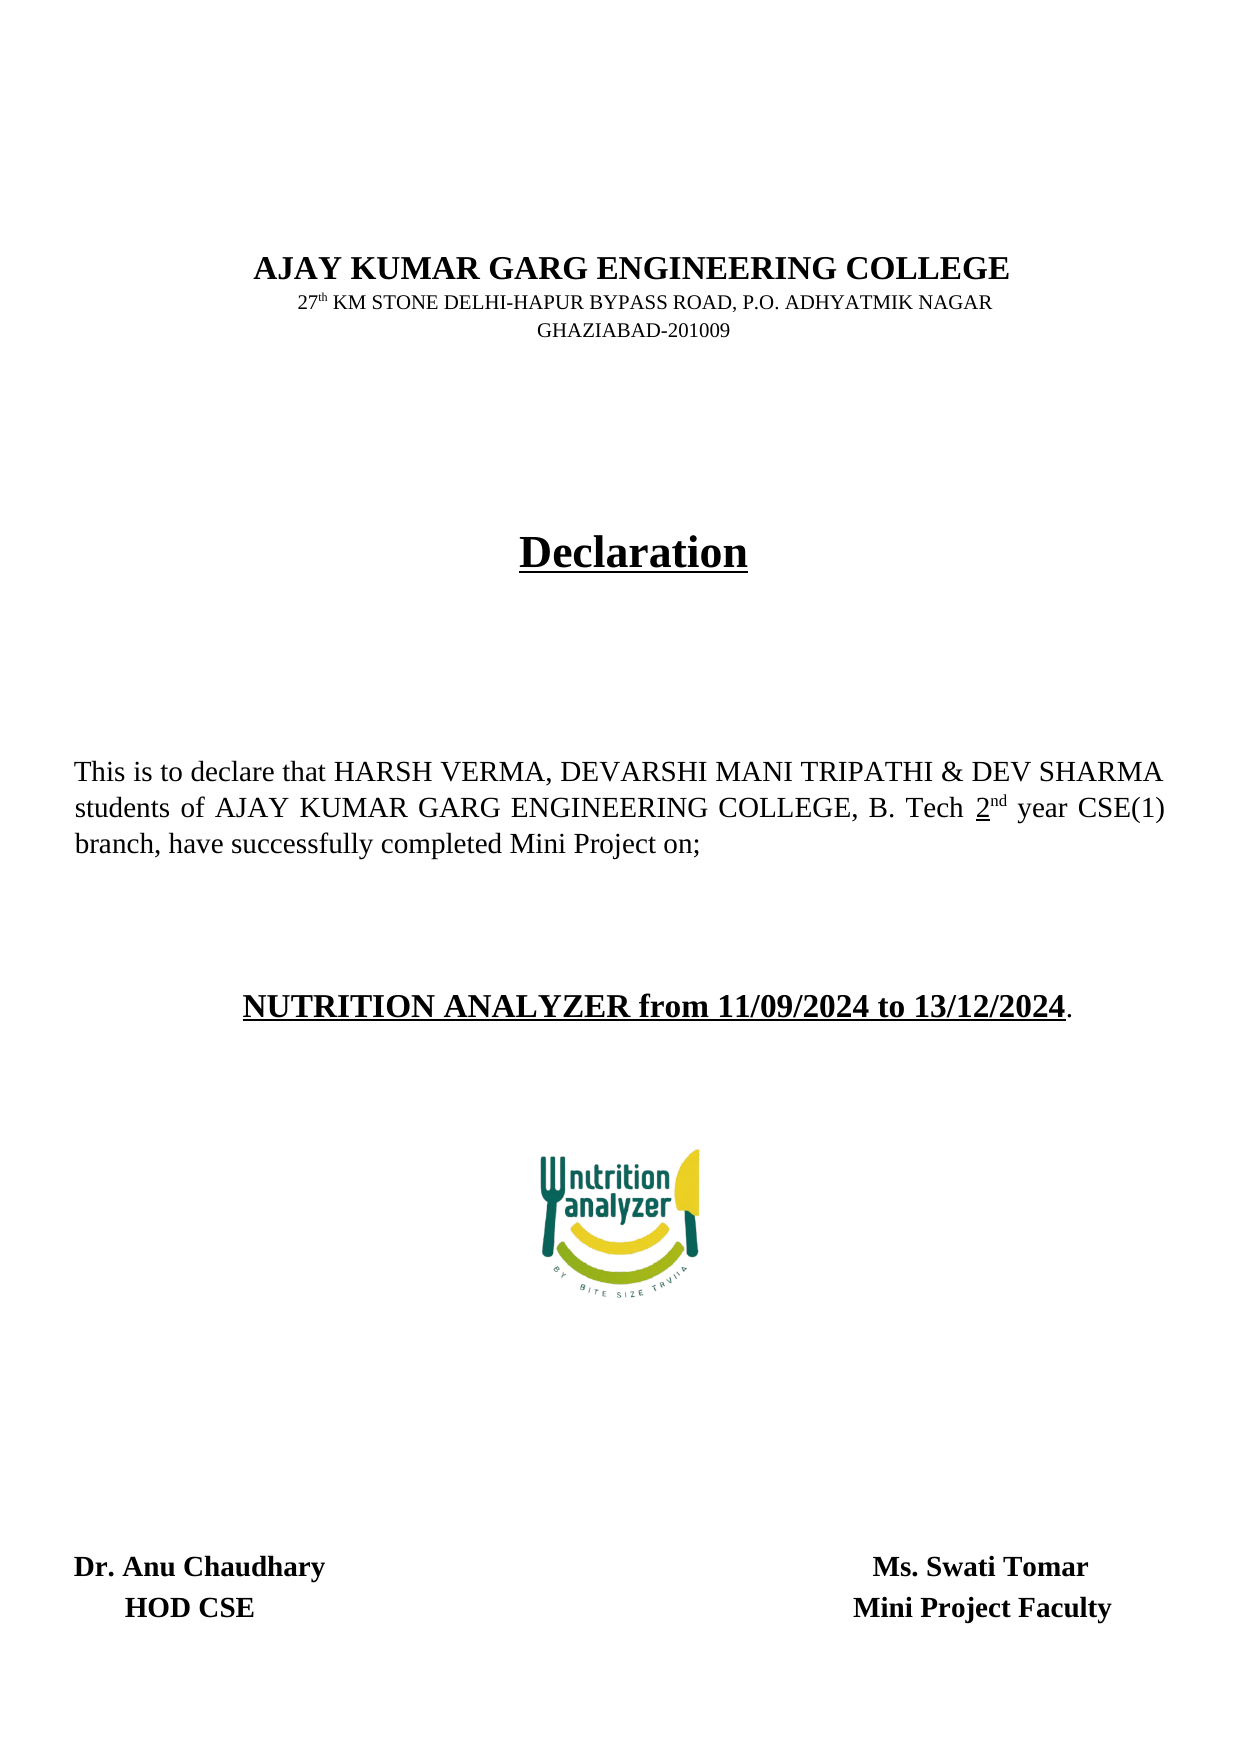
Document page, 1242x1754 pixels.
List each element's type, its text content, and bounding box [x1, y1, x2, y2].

text Declaration [102, 525, 1165, 578]
subtitle 27th KM STONE DELHI-HAPUR BYPASS ROAD, P.O. ADHYATMIK NAGAR [72, 290, 992, 314]
text NUTRITION ANALYZER from 11/09/2024 to 13/12/2024. [150, 986, 1165, 1024]
text Dr. Anu Chaudhary Ms. Swati Tomar [73, 1549, 1165, 1583]
text HOD CSE Mini Project Faculty [73, 1590, 1165, 1623]
text This is to declare that HARSH VERMA, DEVARSHI MANI TRIPATHI & DEV SHARMA students of AJAY KUMAR GARG ENGINEERING COLLEGE, B. Tech 2nd year CSE(1) branch, have successfully completed Mini Project on; [73, 754, 1165, 860]
subtitle AJAY KUMAR GARG ENGINEERING COLLEGE [73, 248, 1011, 287]
text GHAZIABAD-201009 [102, 318, 1165, 342]
picture [499, 1095, 740, 1337]
